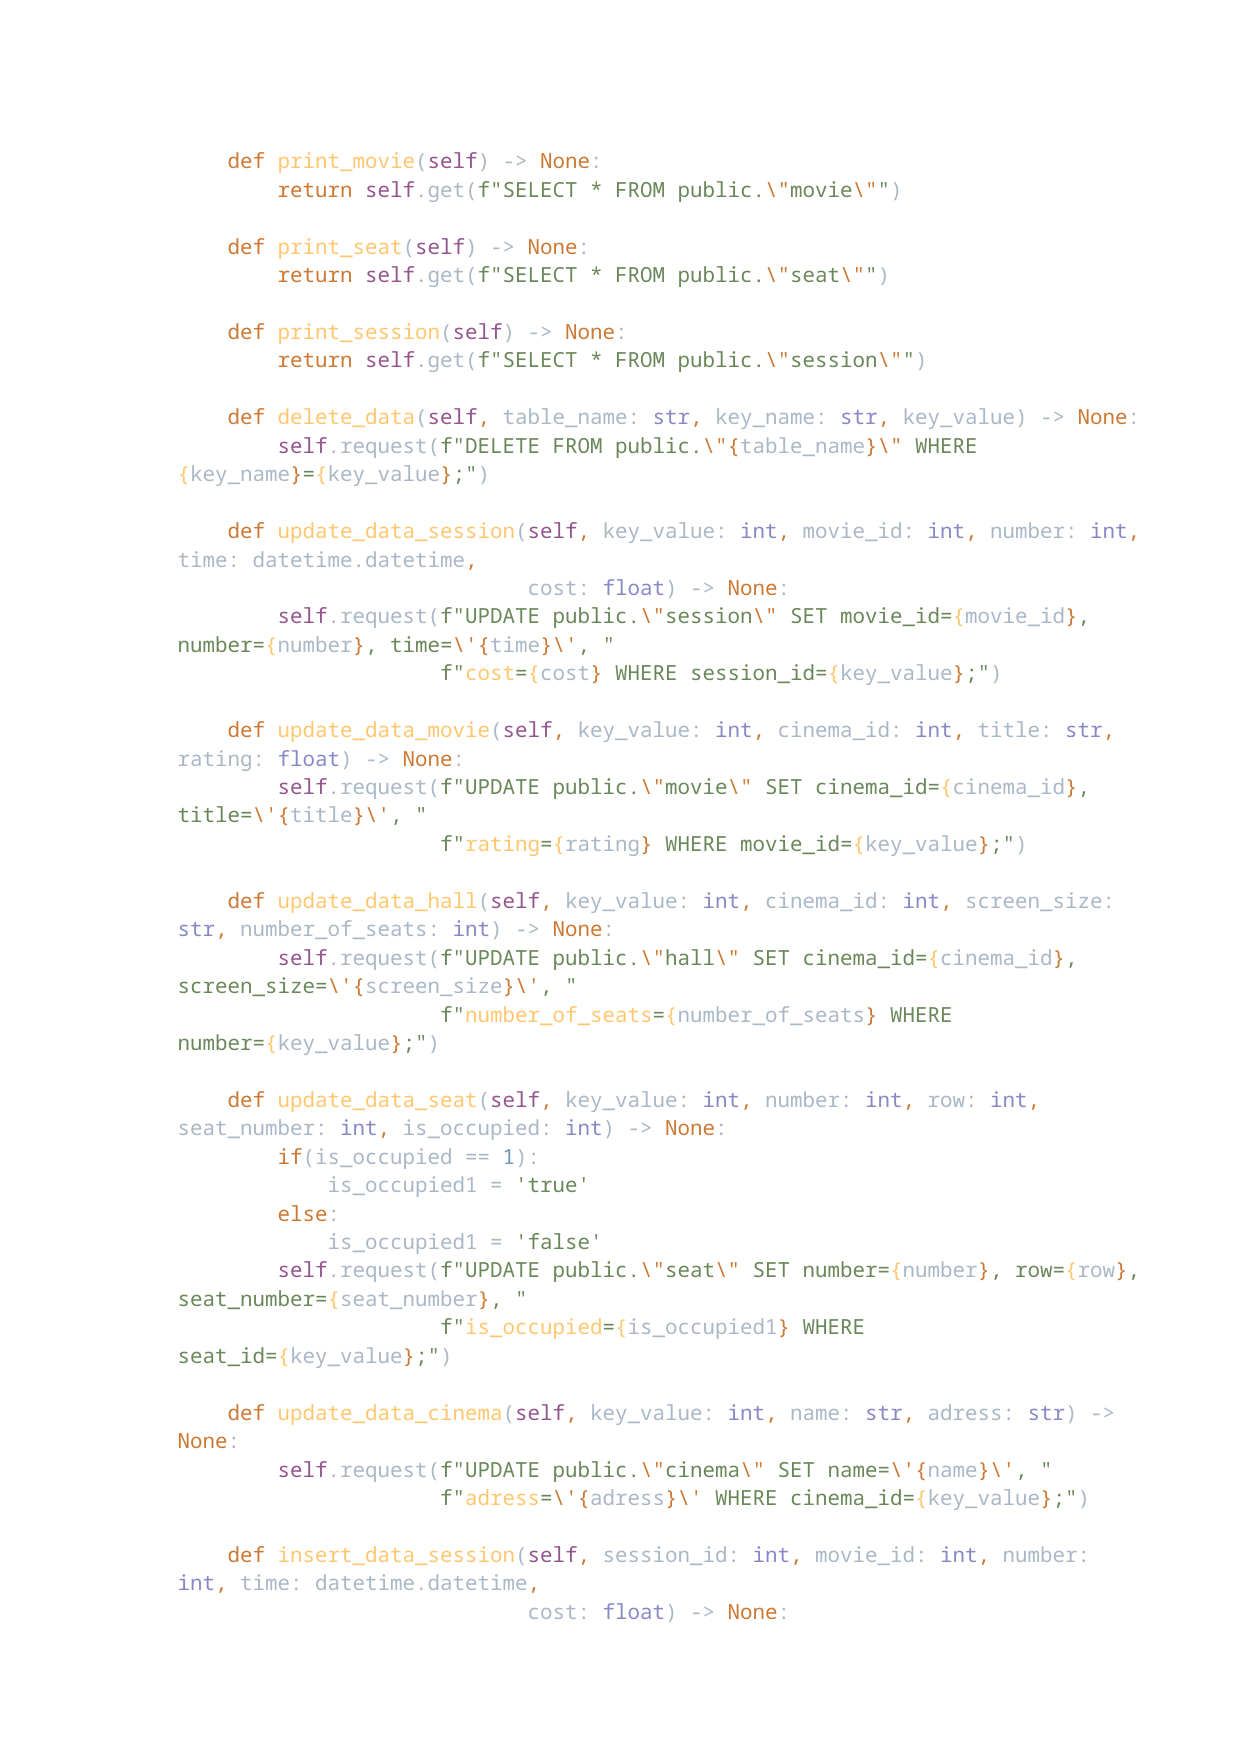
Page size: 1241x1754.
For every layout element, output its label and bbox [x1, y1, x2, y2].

text [177, 118, 1152, 1625]
